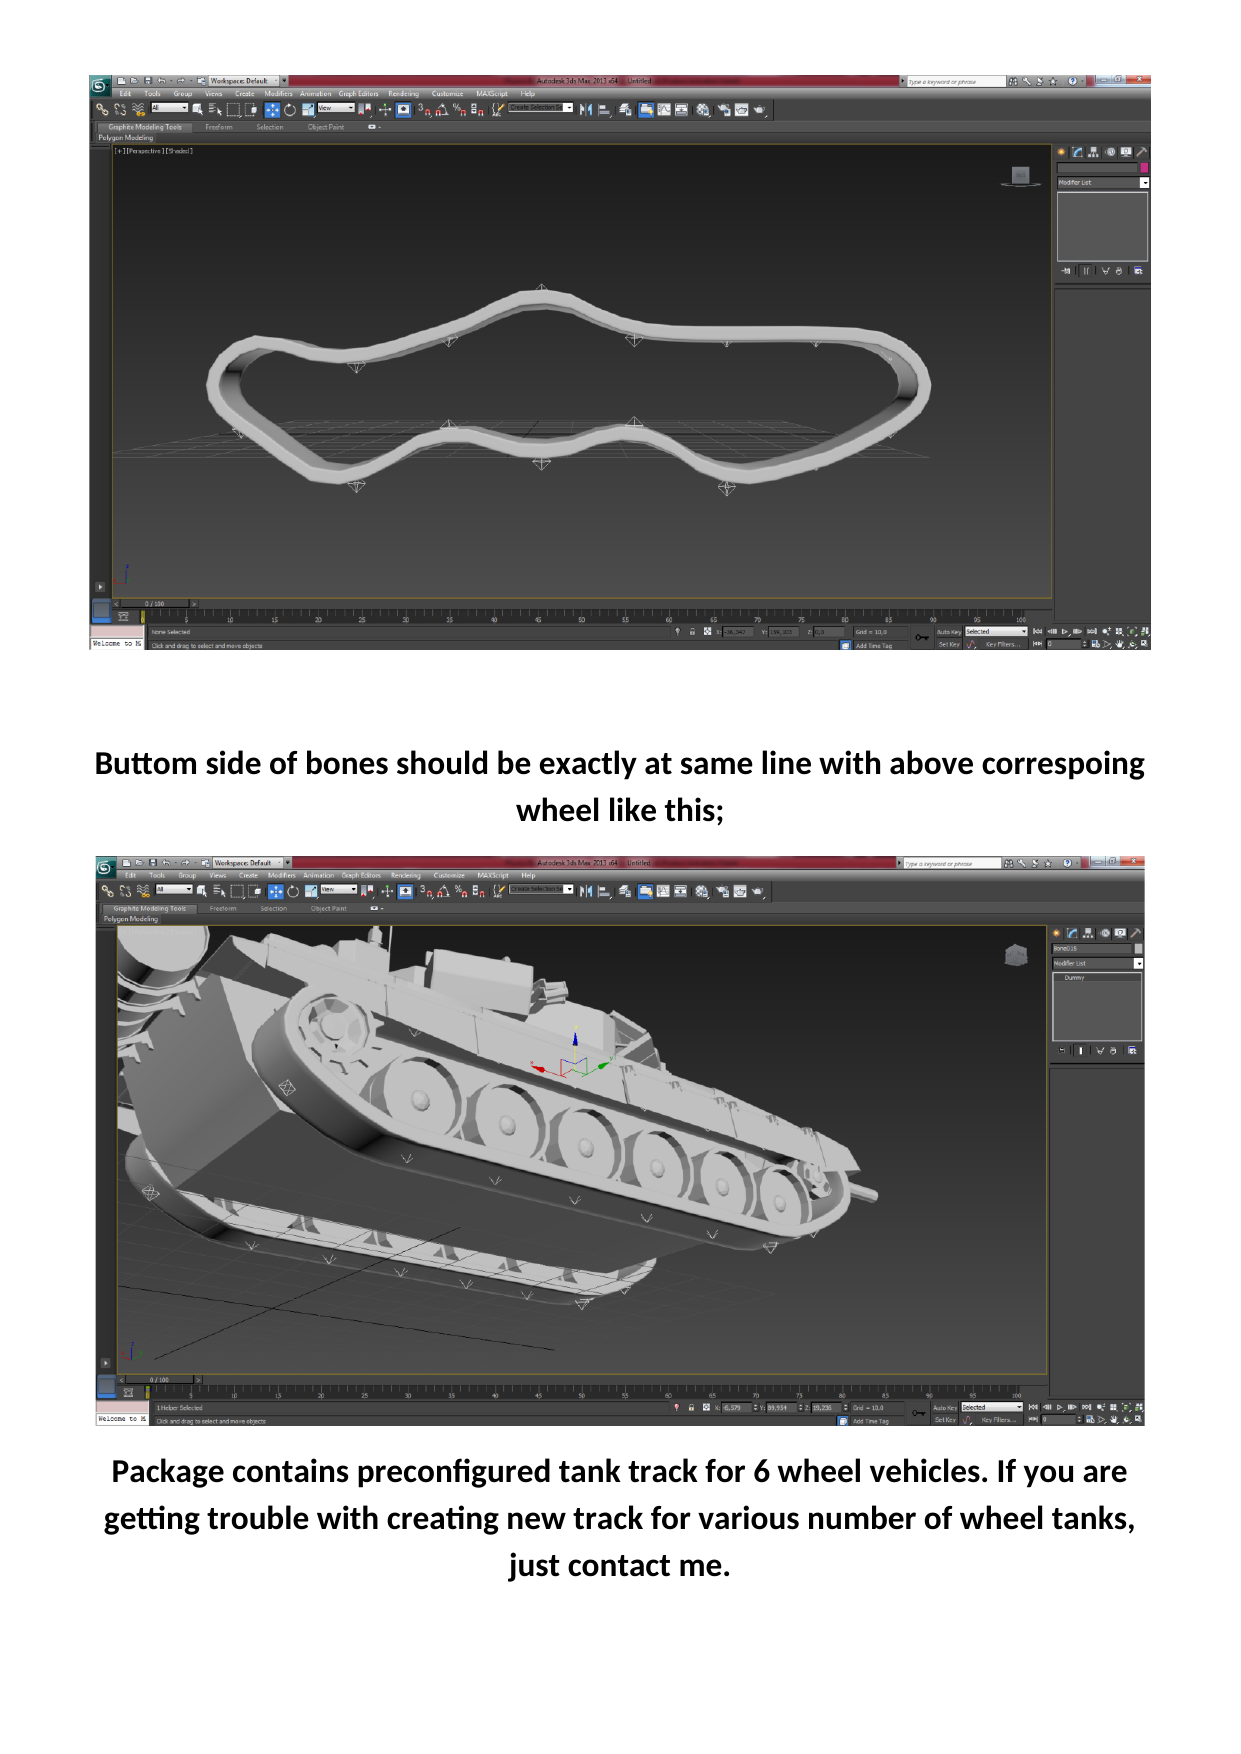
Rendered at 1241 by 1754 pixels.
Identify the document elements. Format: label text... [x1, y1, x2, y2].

text Package contains preconfigured tank track for 6 wheel vehicles. If you are getting trouble with creating new track for various number of wheel tanks, just contact me. [75, 1451, 1165, 1585]
picture [89, 75, 1151, 650]
text Buttom side of bones should be exactly at same line with above correspoing wheel like this; [75, 742, 1165, 830]
picture [95, 856, 1145, 1426]
